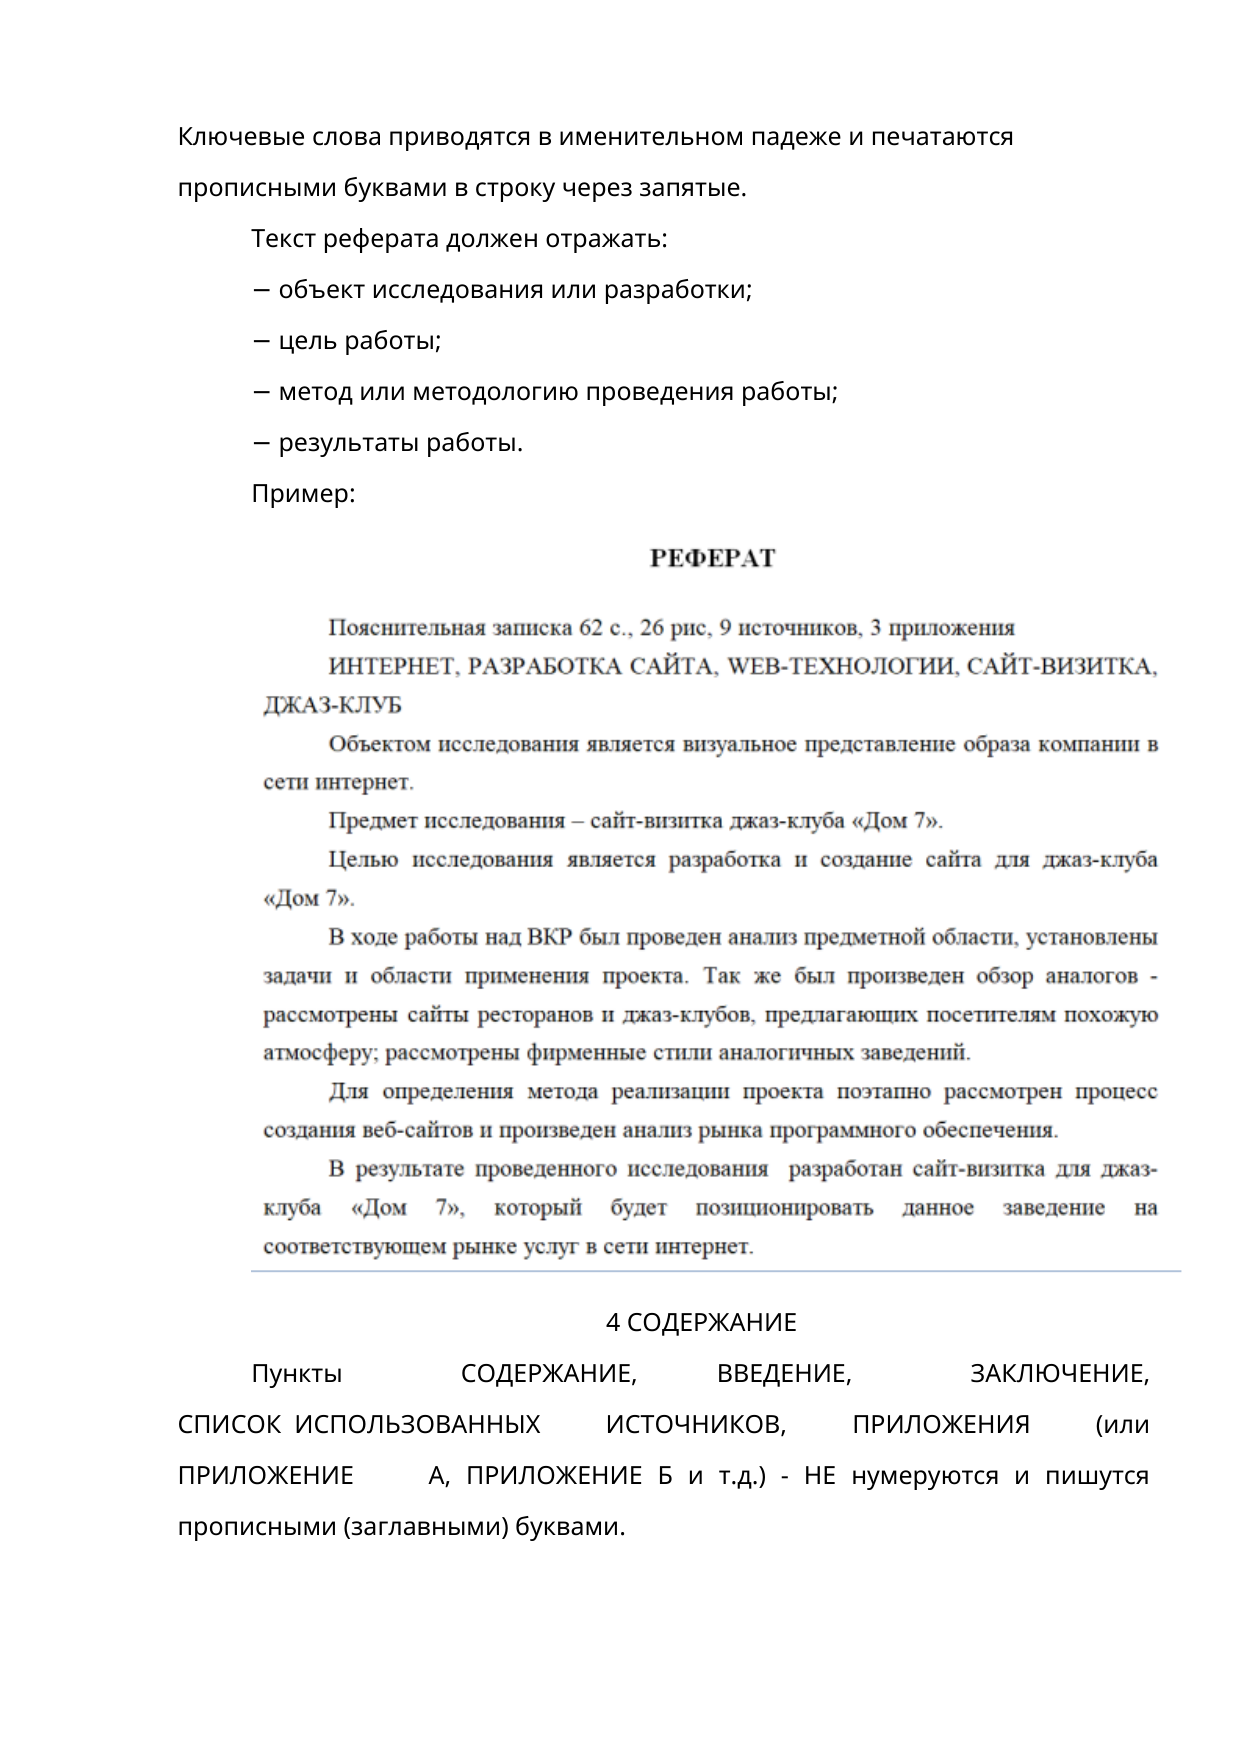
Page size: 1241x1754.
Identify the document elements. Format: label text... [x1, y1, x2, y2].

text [177, 118, 1152, 203]
text 4 СОДЕРЖАНИЕ [177, 1304, 1152, 1339]
text Пример: [177, 475, 1152, 509]
text − результаты работы. [177, 424, 1152, 458]
picture [251, 526, 1202, 1291]
text − метод или методологию проведения работы; [177, 373, 1152, 407]
text Текст реферата должен отражать: [177, 220, 1152, 254]
text − объект исследования или разработки; [177, 271, 1152, 305]
text Пункты СОДЕРЖАНИЕ, ВВЕДЕНИЕ, ЗАКЛЮЧЕНИЕ, СПИСОК ИСПОЛЬЗОВАННЫХ ИСТОЧНИКОВ, ПРИЛОЖЕНИЯ (или ПРИЛОЖЕНИЕ А, ПРИЛОЖЕНИЕ Б и т.д.) - НЕ нумеруются и пишутся прописными (заглавными) буквами. [177, 1356, 1152, 1543]
text − цель работы; [177, 322, 1152, 356]
